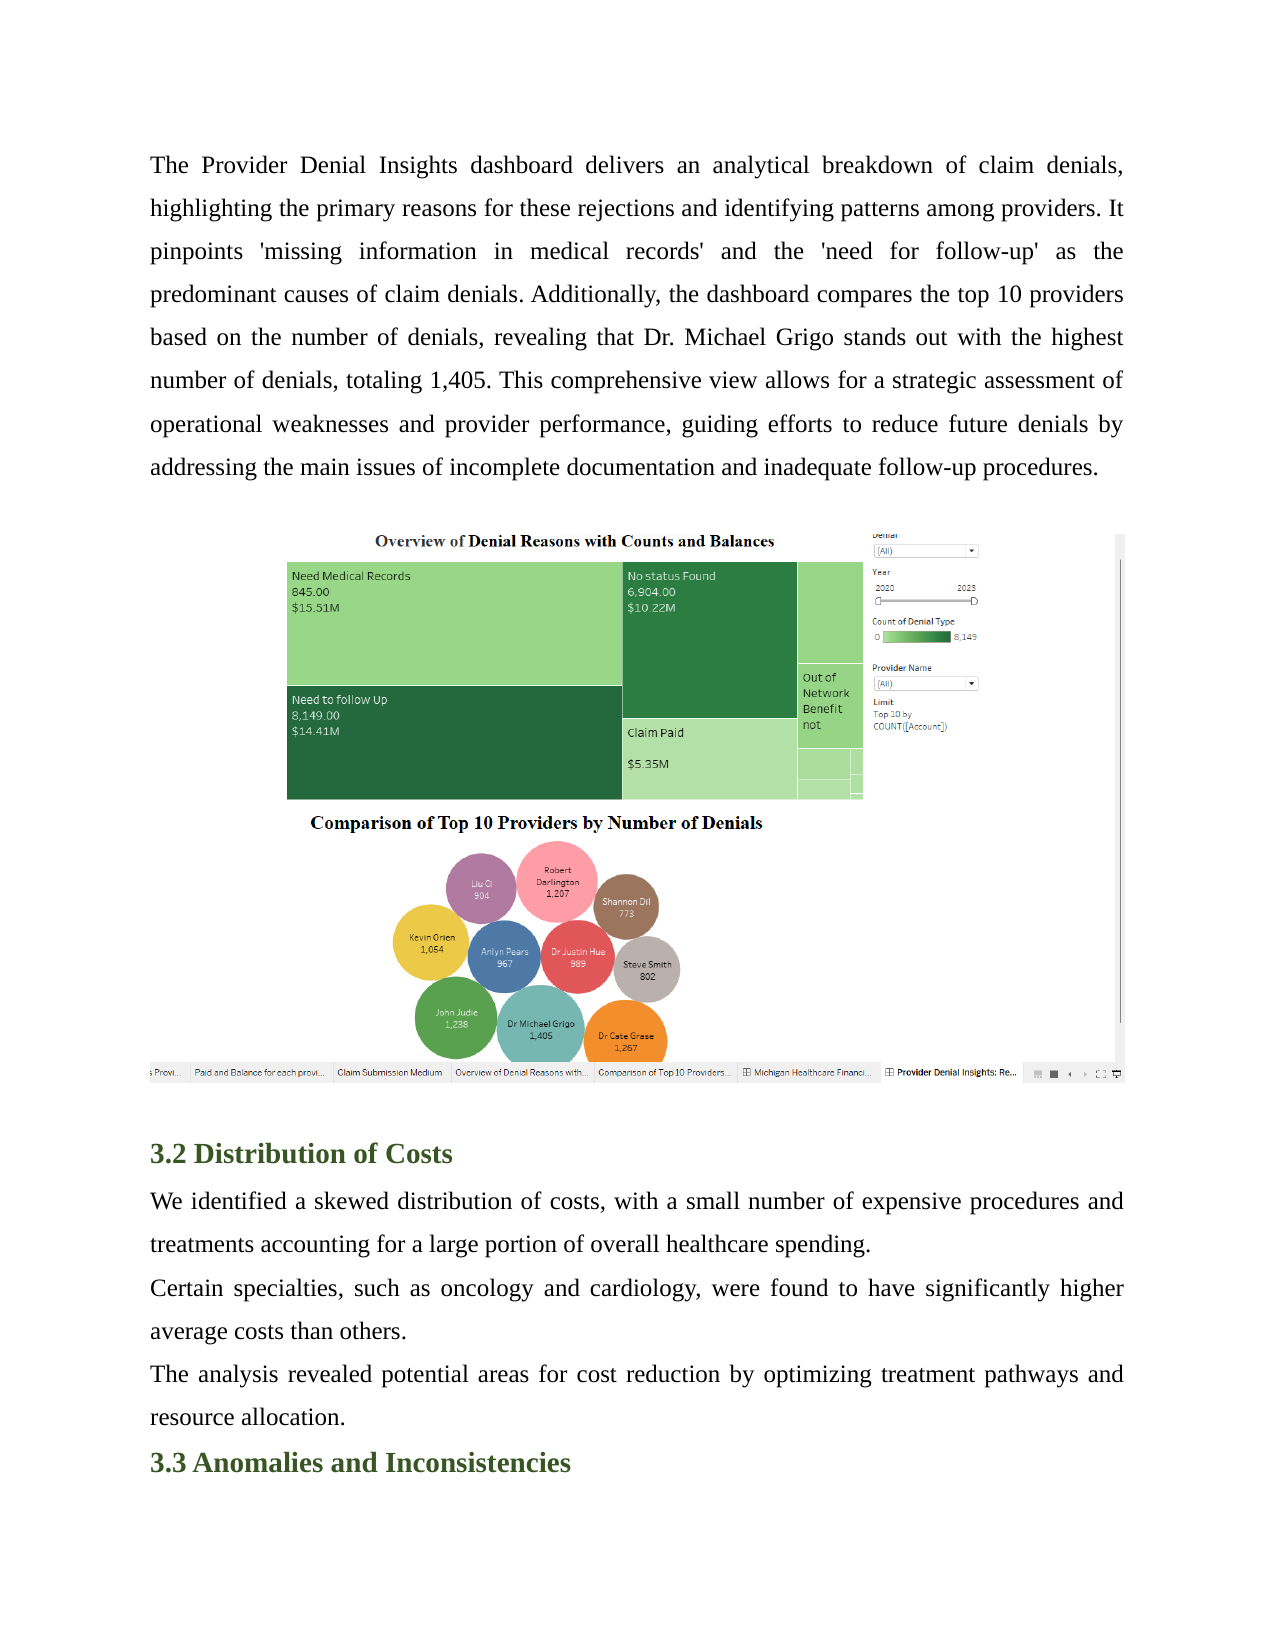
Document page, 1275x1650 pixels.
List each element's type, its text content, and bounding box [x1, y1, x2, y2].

text 3.3 Anomalies and Inconsistencies [150, 1445, 1125, 1479]
text 3.2 Distribution of Costs [150, 1136, 1125, 1169]
picture [150, 534, 1125, 1083]
text Certain specialties, such as oncology and cardiology, were found to have significantly higher average costs than others. [150, 1273, 1125, 1344]
text The Provider Denial Insights dashboard delivers an analytical breakdown of claim denials, highlighting the primary reasons for these rejections and identifying patterns among providers. It pinpoints 'missing information in medical records' and the 'need for follow-up' as the predominant causes of claim denials. Additionally, the dashboard compares the top 10 providers based on the number of denials, revealing that Dr. Michael Grigo stands out with the highest number of denials, totaling 1,405. This comprehensive view allows for a strategic assessment of operational weaknesses and provider performance, guiding efforts to reduce future denials by addressing the main issues of incomplete documentation and inadequate follow-up procedures. [150, 150, 1125, 481]
text The analysis revealed potential areas for cost reduction by optimizing treatment pathways and resource allocation. [150, 1359, 1125, 1431]
text We identified a skewed distribution of costs, with a small number of expensive procedures and treatments accounting for a large portion of overall healthcare spending. [150, 1186, 1125, 1258]
